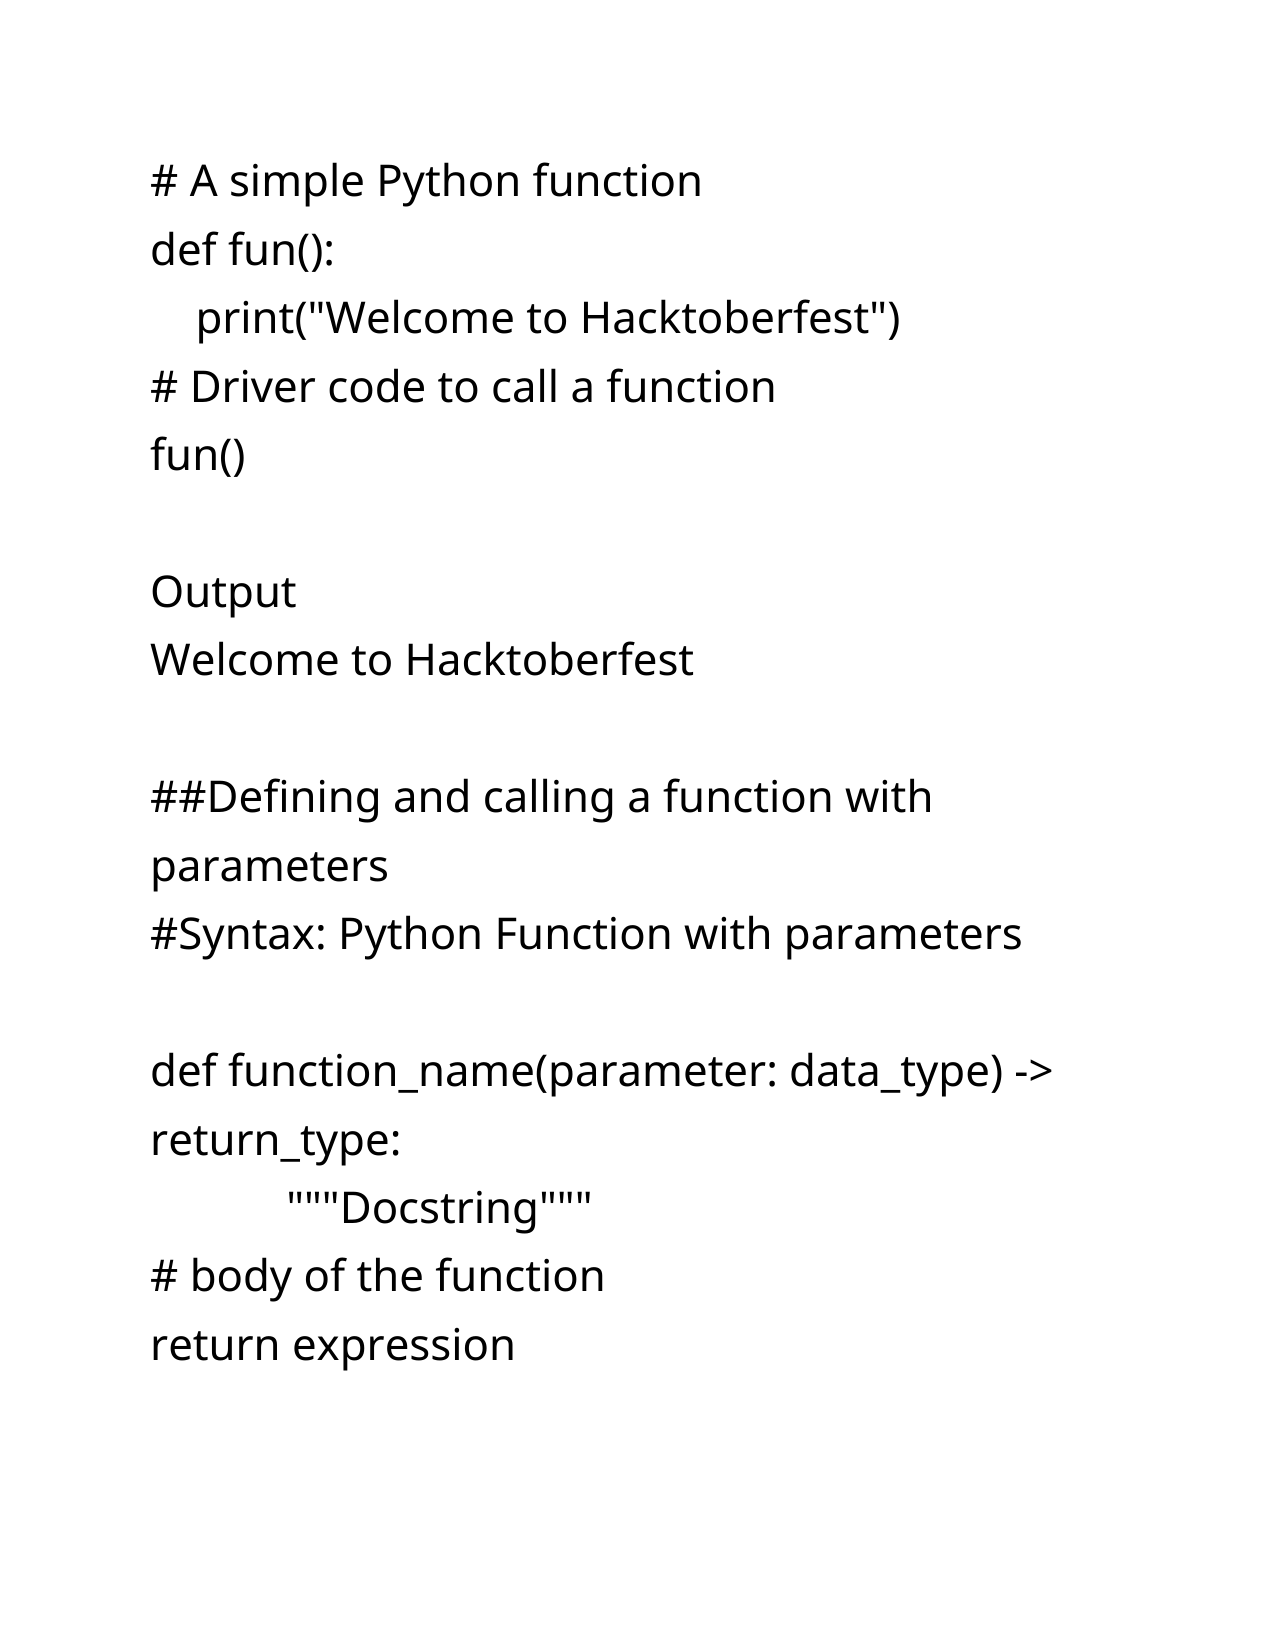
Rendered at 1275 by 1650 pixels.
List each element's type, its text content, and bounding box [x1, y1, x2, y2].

text #Syntax: Python Function with parameters [150, 903, 1125, 962]
text # A simple Python function [150, 150, 1125, 209]
text # Driver code to call a function [150, 355, 1125, 415]
text def function_name(parameter: data_type) -> return_type: [150, 1040, 1125, 1168]
text def fun(): [150, 218, 1125, 278]
text return expression [150, 1313, 1125, 1373]
text Welcome to Hacktoberfest [150, 629, 1125, 689]
text """Docstring""" [150, 1177, 1125, 1236]
text print("Welcome to Hacktoberfest") [150, 287, 1125, 346]
text Output [150, 561, 1125, 620]
text fun() [150, 424, 1125, 483]
text ##Defining and calling a function with parameters [150, 766, 1125, 894]
text # body of the function [150, 1245, 1125, 1304]
